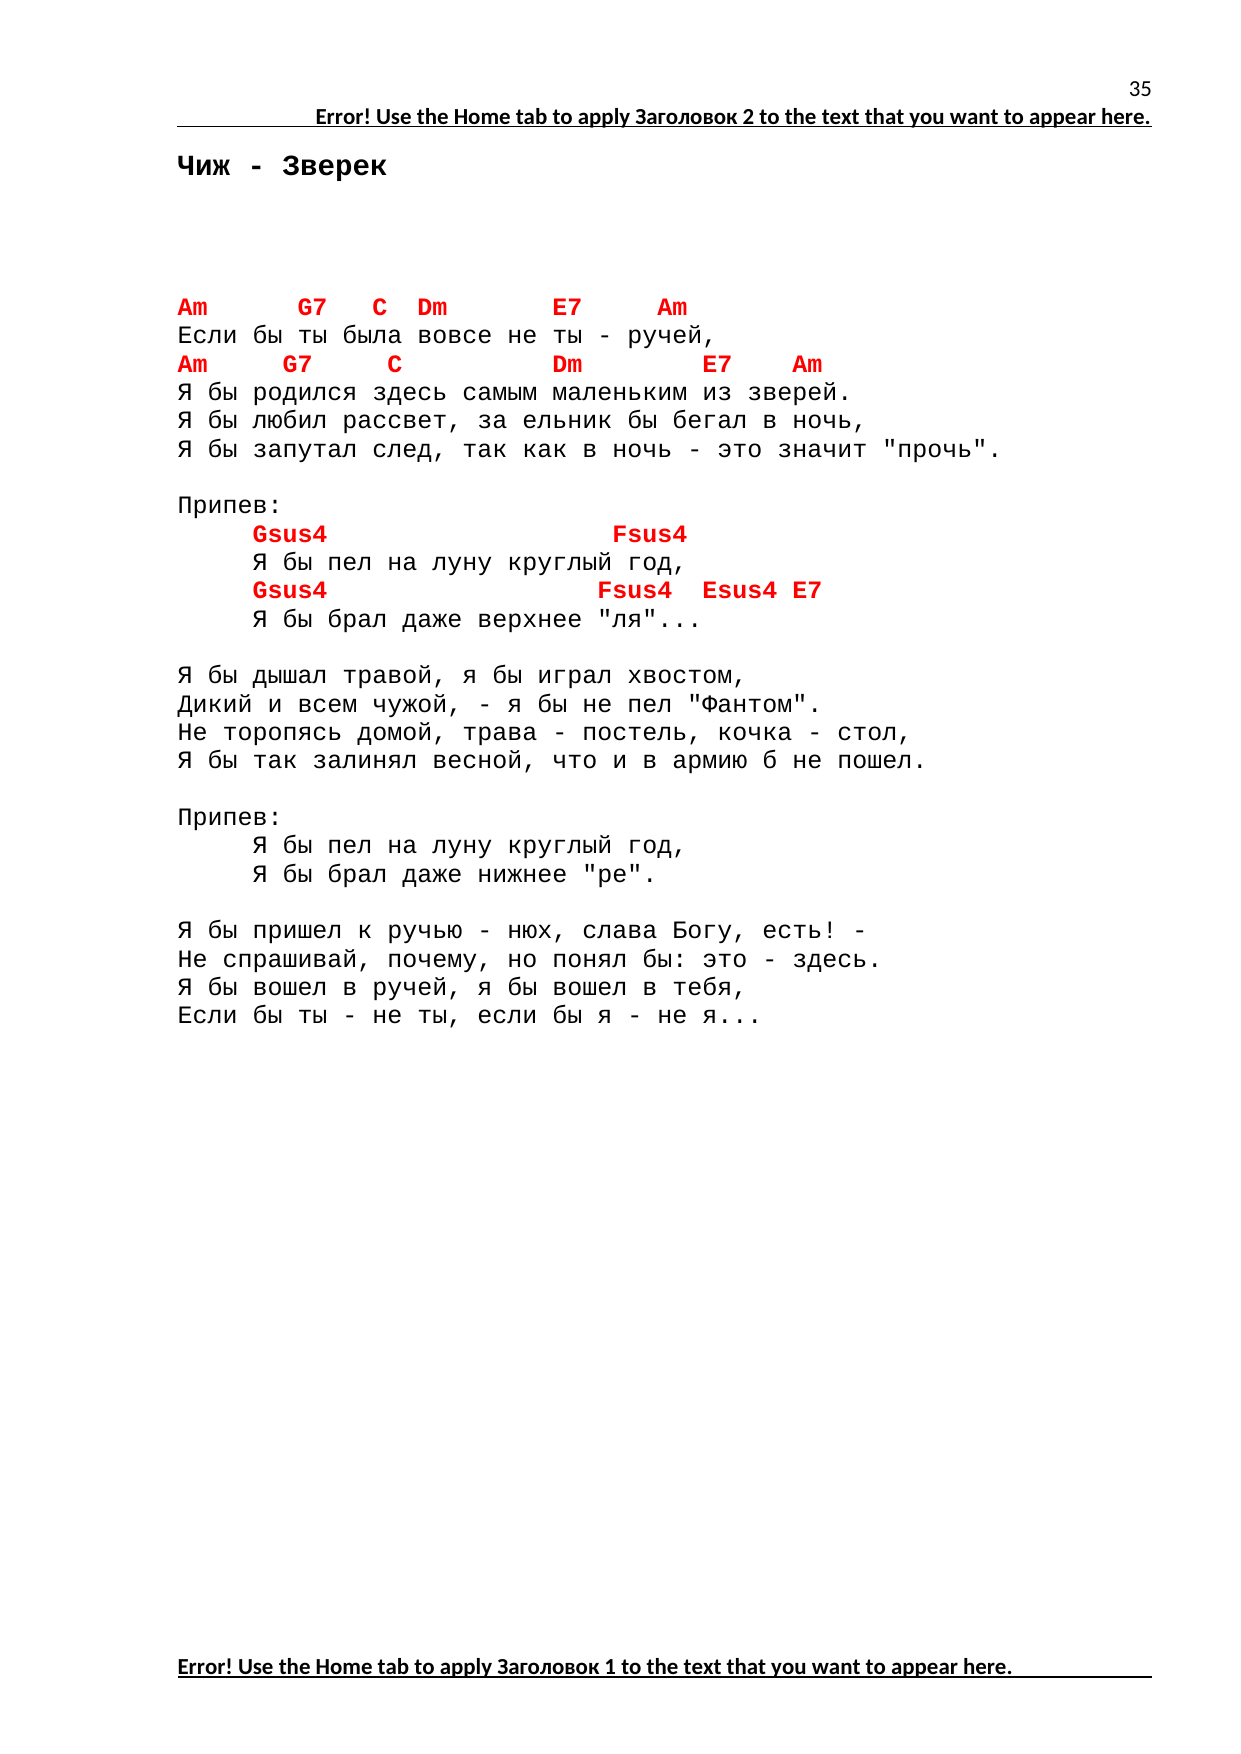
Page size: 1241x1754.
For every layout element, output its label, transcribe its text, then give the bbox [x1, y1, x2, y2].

text Я бы вошел в ручей, я бы вошел в тебя, [177, 974, 1152, 1003]
text Припев: [177, 493, 1152, 521]
text Am G7 C Dm E7 Am [177, 294, 1152, 323]
text Припев: [177, 804, 1152, 833]
text Я бы пел на луну круглый год, [177, 833, 1152, 861]
text Я бы дышал травой, я бы играл хвостом, [177, 663, 1152, 691]
text Если бы ты - не ты, если бы я - не я... [177, 1003, 1152, 1031]
text Am G7 C Dm E7 Am [177, 351, 1152, 379]
text Я бы пел на луну круглый год, [177, 549, 1152, 578]
text Я бы так залинял весной, что и в армию б не пошел. [177, 748, 1152, 776]
text Я бы любил рассвет, за ельник бы бегал в ночь, [177, 408, 1152, 436]
text Я бы брал даже верхнее "ля"... [177, 606, 1152, 634]
text Если бы ты была вовсе не ты - ручей, [177, 323, 1152, 351]
text Не торопясь домой, трава - постель, кочка - стол, [177, 719, 1152, 748]
text Дикий и всем чужой, - я бы не пел "Фантом". [177, 691, 1152, 719]
text Я бы родился здесь самым маленьким из зверей. [177, 379, 1152, 408]
text Я бы пришел к ручью - нюх, слава Богу, есть! - [177, 918, 1152, 946]
text Я бы брал даже нижнее "ре". [177, 861, 1152, 889]
text Я бы запутал след, так как в ночь - это значит "прочь". [177, 436, 1152, 464]
text Gsus4 Fsus4 [177, 521, 1152, 549]
subtitle Чиж - Зверек [177, 151, 1152, 184]
text Gsus4 Fsus4 Esus4 E7 [177, 578, 1152, 606]
text Не спрашивай, почему, но понял бы: это - здесь. [177, 946, 1152, 974]
